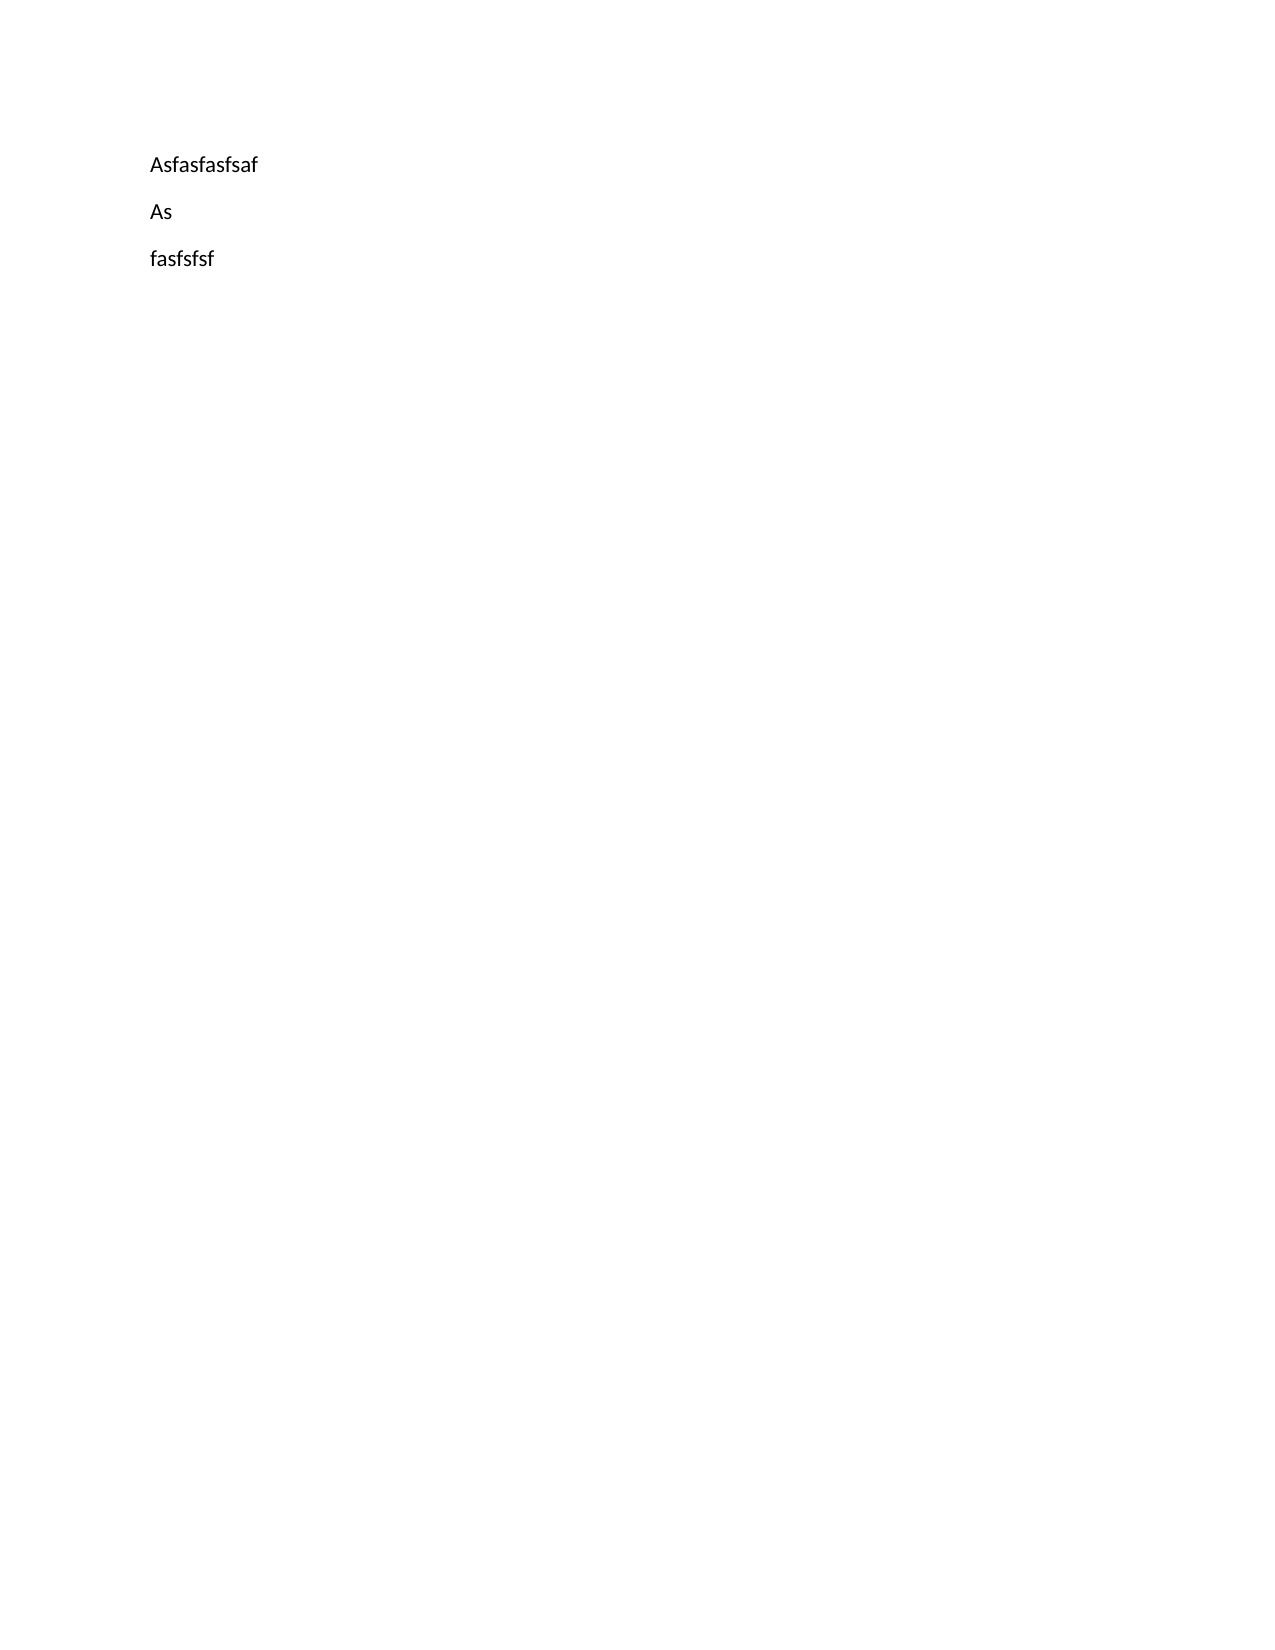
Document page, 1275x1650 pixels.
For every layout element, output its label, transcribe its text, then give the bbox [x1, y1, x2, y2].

text Asfasfasfsaf [150, 150, 1125, 178]
text fasfsfsf [150, 244, 1125, 272]
text As [150, 197, 1125, 225]
